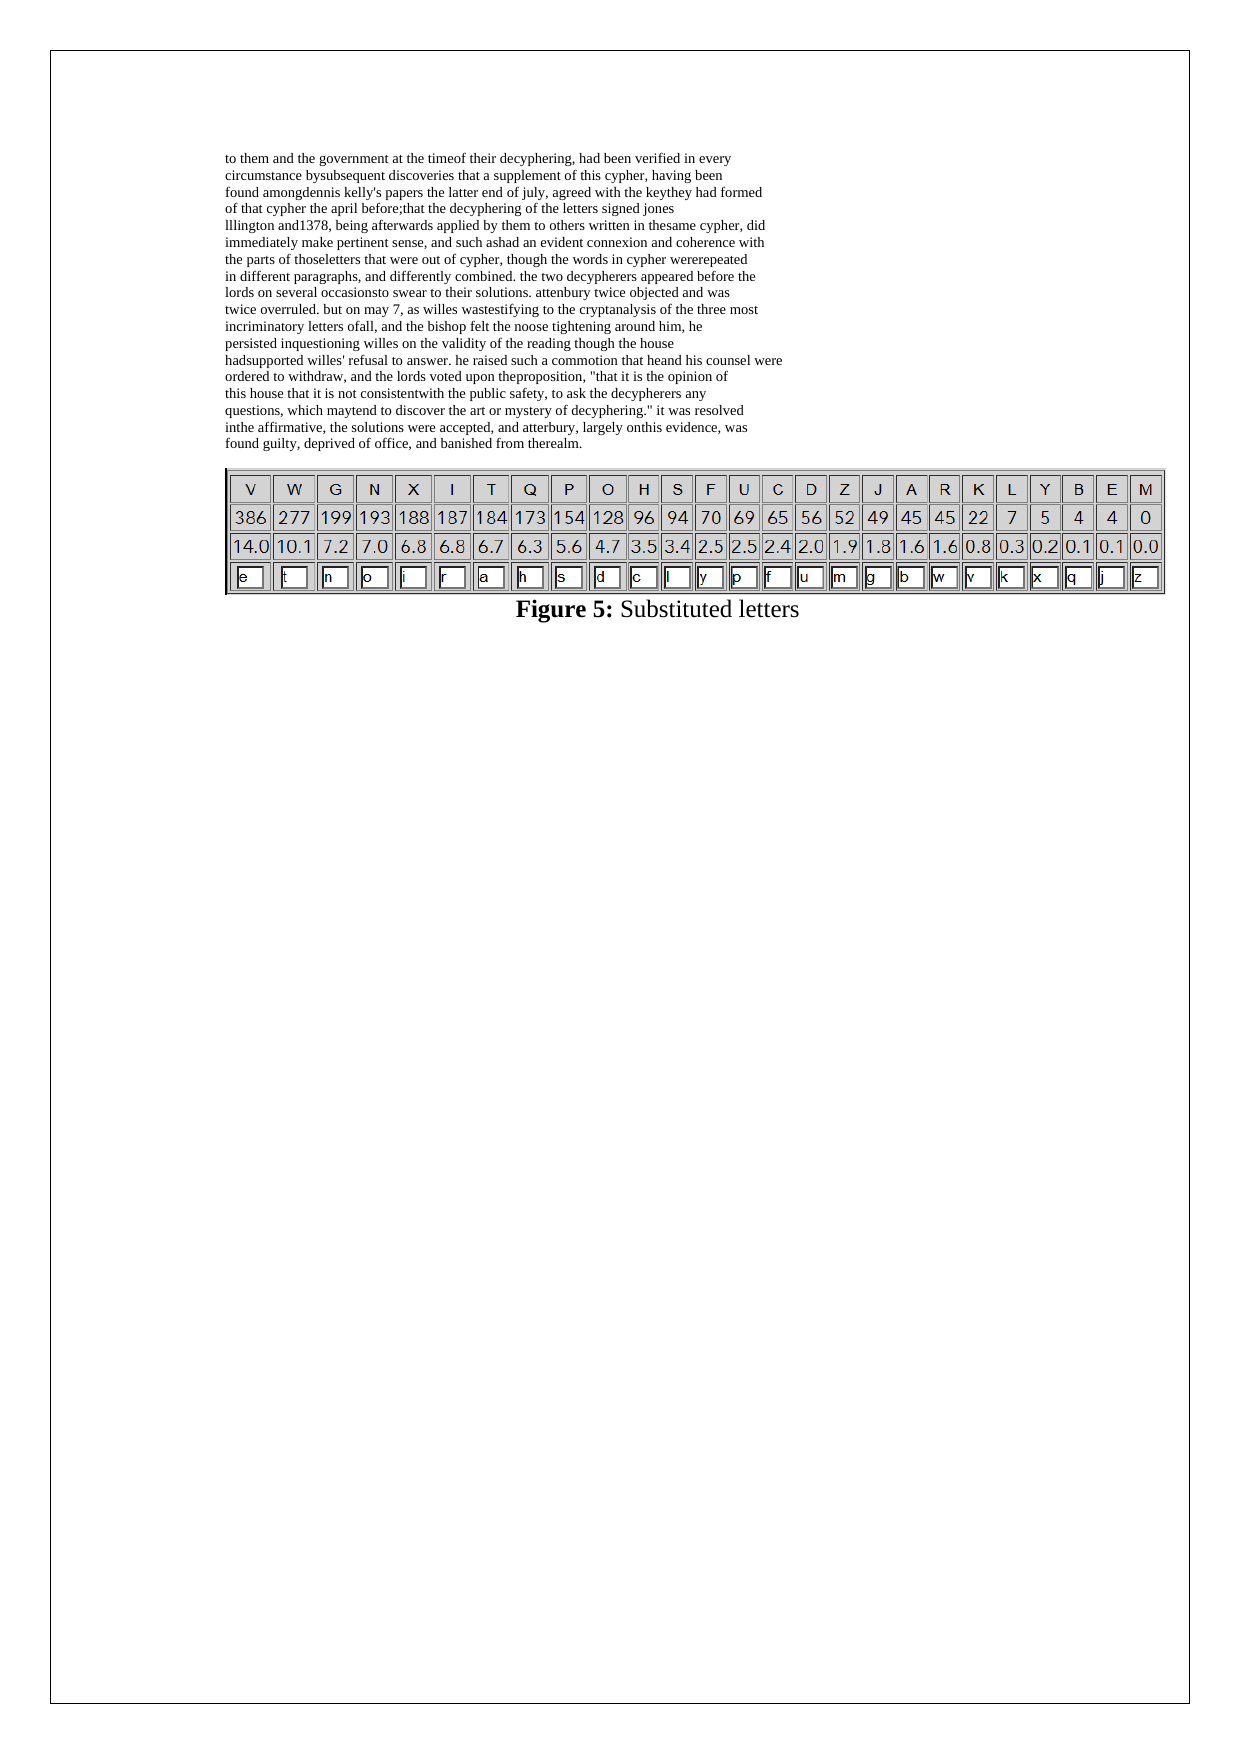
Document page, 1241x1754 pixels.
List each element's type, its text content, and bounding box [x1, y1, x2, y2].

text incriminatory letters ofall, and the bishop felt the noose tightening around him, he [225, 318, 1090, 334]
text circumstance bysubsequent discoveries that a supplement of this cypher, having been [225, 167, 1090, 183]
text ordered to withdraw, and the lords voted upon theproposition, "that it is the opinion of [225, 368, 1090, 385]
text found amongdennis kelly's papers the latter end of july, agreed with the keythey had formed [225, 183, 1090, 200]
text persisted inquestioning willes on the validity of the reading though the house [225, 334, 1090, 351]
text hadsupported willes' refusal to answer. he raised such a commotion that heand his counsel were [225, 351, 1090, 368]
text lords on several occasionsto swear to their solutions. attenbury twice objected and was [225, 284, 1090, 301]
text found guilty, deprived of office, and banished from therealm. [225, 435, 1090, 452]
text questions, which maytend to discover the art or mystery of decyphering." it was resolved [225, 402, 1090, 418]
text immediately make pertinent sense, and such ashad an evident connexion and coherence with [225, 234, 1090, 251]
text to them and the government at the timeof their decyphering, had been verified in every [225, 150, 1090, 167]
text twice overruled. but on may 7, as willes wastestifying to the cryptanalysis of the three most [225, 301, 1090, 318]
picture [225, 468, 1166, 595]
text this house that it is not consistentwith the public safety, to ask the decypherers any [225, 385, 1090, 402]
text Figure 5: Substituted letters [225, 595, 1090, 623]
text lllington and1378, being afterwards applied by them to others written in thesame cypher, did [225, 217, 1090, 234]
text the parts of thoseletters that were out of cypher, though the words in cypher wererepeated [225, 251, 1090, 267]
text of that cypher the april before;that the decyphering of the letters signed jones [225, 200, 1090, 217]
text in different paragraphs, and differently combined. the two decypherers appeared before the [225, 267, 1090, 284]
text inthe affirmative, the solutions were accepted, and atterbury, largely onthis evidence, was [225, 418, 1090, 435]
